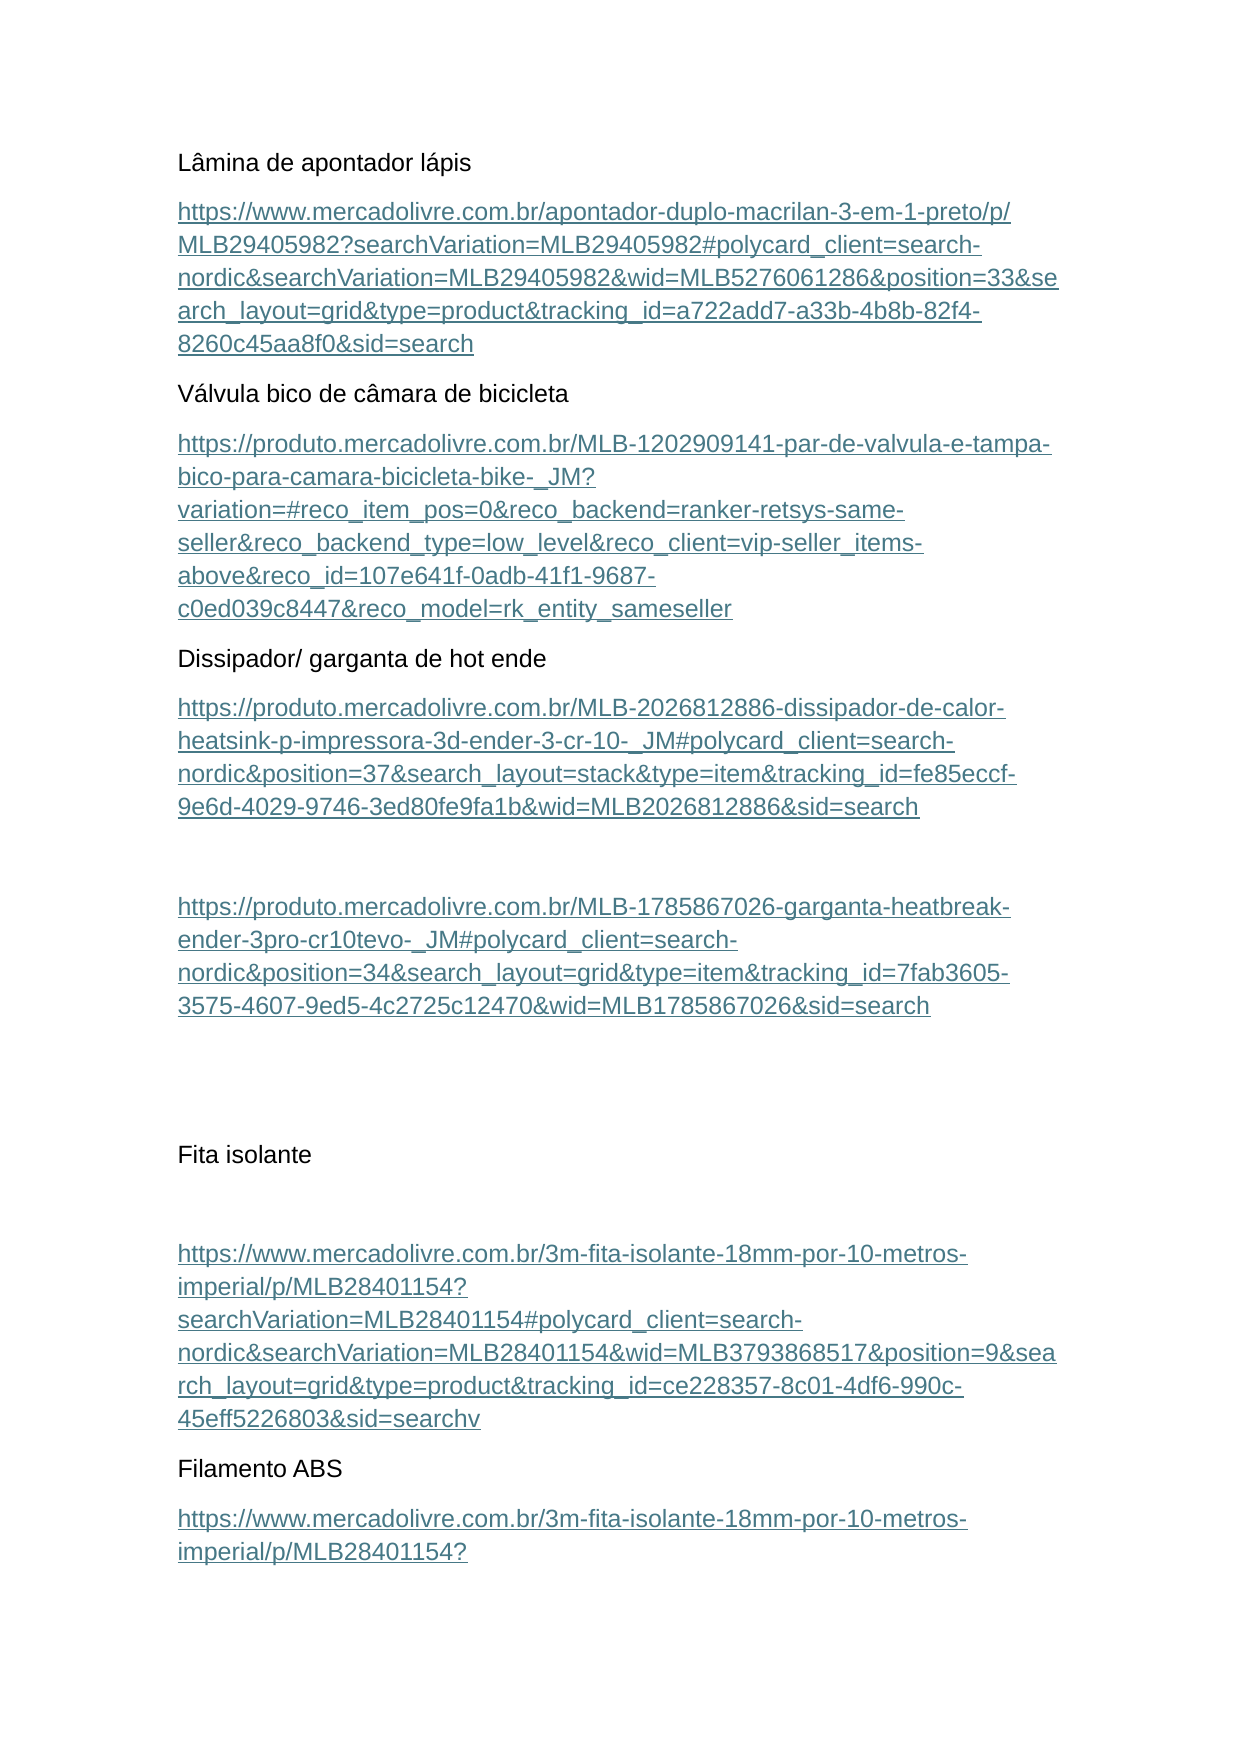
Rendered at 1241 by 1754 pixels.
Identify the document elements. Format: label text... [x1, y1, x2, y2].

text Lâmina de apontador lápis [177, 148, 1063, 176]
text https://produto.mercadolivre.com.br/MLB-1785867026-garganta-heatbreak-ender-3pro-cr10tevo-_JM#polycard_client=search-nordic&position=34&search_layout=grid&type=item&tracking_id=7fab3605-3575-4607-9ed5-4c2725c12470&wid=MLB1785867026&sid=search [177, 892, 1063, 1019]
text Fita isolante [177, 1140, 1063, 1168]
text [177, 1504, 1063, 1565]
text Válvula bico de câmara de bicicleta [177, 379, 1063, 408]
text https://produto.mercadolivre.com.br/MLB-2026812886-dissipador-de-calor-heatsink-p-impressora-3d-ender-3-cr-10-_JM#polycard_client=search-nordic&position=37&search_layout=stack&type=item&tracking_id=fe85eccf-9e6d-4029-9746-3ed80fe9fa1b&wid=MLB2026812886&sid=search [177, 693, 1063, 821]
text Dissipador/ garganta de hot ende [177, 643, 1063, 672]
text https://www.mercadolivre.com.br/apontador-duplo-macrilan-3-em-1-preto/p/MLB29405982?searchVariation=MLB29405982#polycard_client=search-nordic&searchVariation=MLB29405982&wid=MLB5276061286&position=33&search_layout=grid&type=product&tracking_id=a722add7-a33b-4b8b-82f4-8260c45aa8f0&sid=search [177, 197, 1063, 358]
text https://produto.mercadolivre.com.br/MLB-1202909141-par-de-valvula-e-tampa-bico-para-camara-bicicleta-bike-_JM?variation=#reco_item_pos=0&reco_backend=ranker-retsys-same-seller&reco_backend_type=low_level&reco_client=vip-seller_items-above&reco_id=107e641f-0adb-41f1-9687-c0ed039c8447&reco_model=rk_entity_sameseller [177, 429, 1063, 623]
text https://www.mercadolivre.com.br/3m-fita-isolante-18mm-por-10-metros-imperial/p/MLB28401154?searchVariation=MLB28401154#polycard_client=search-nordic&searchVariation=MLB28401154&wid=MLB3793868517&position=9&search_layout=grid&type=product&tracking_id=ce228357-8c01-4df6-990c-45eff5226803&sid=searchv [177, 1239, 1063, 1433]
text Filamento ABS [177, 1454, 1063, 1483]
